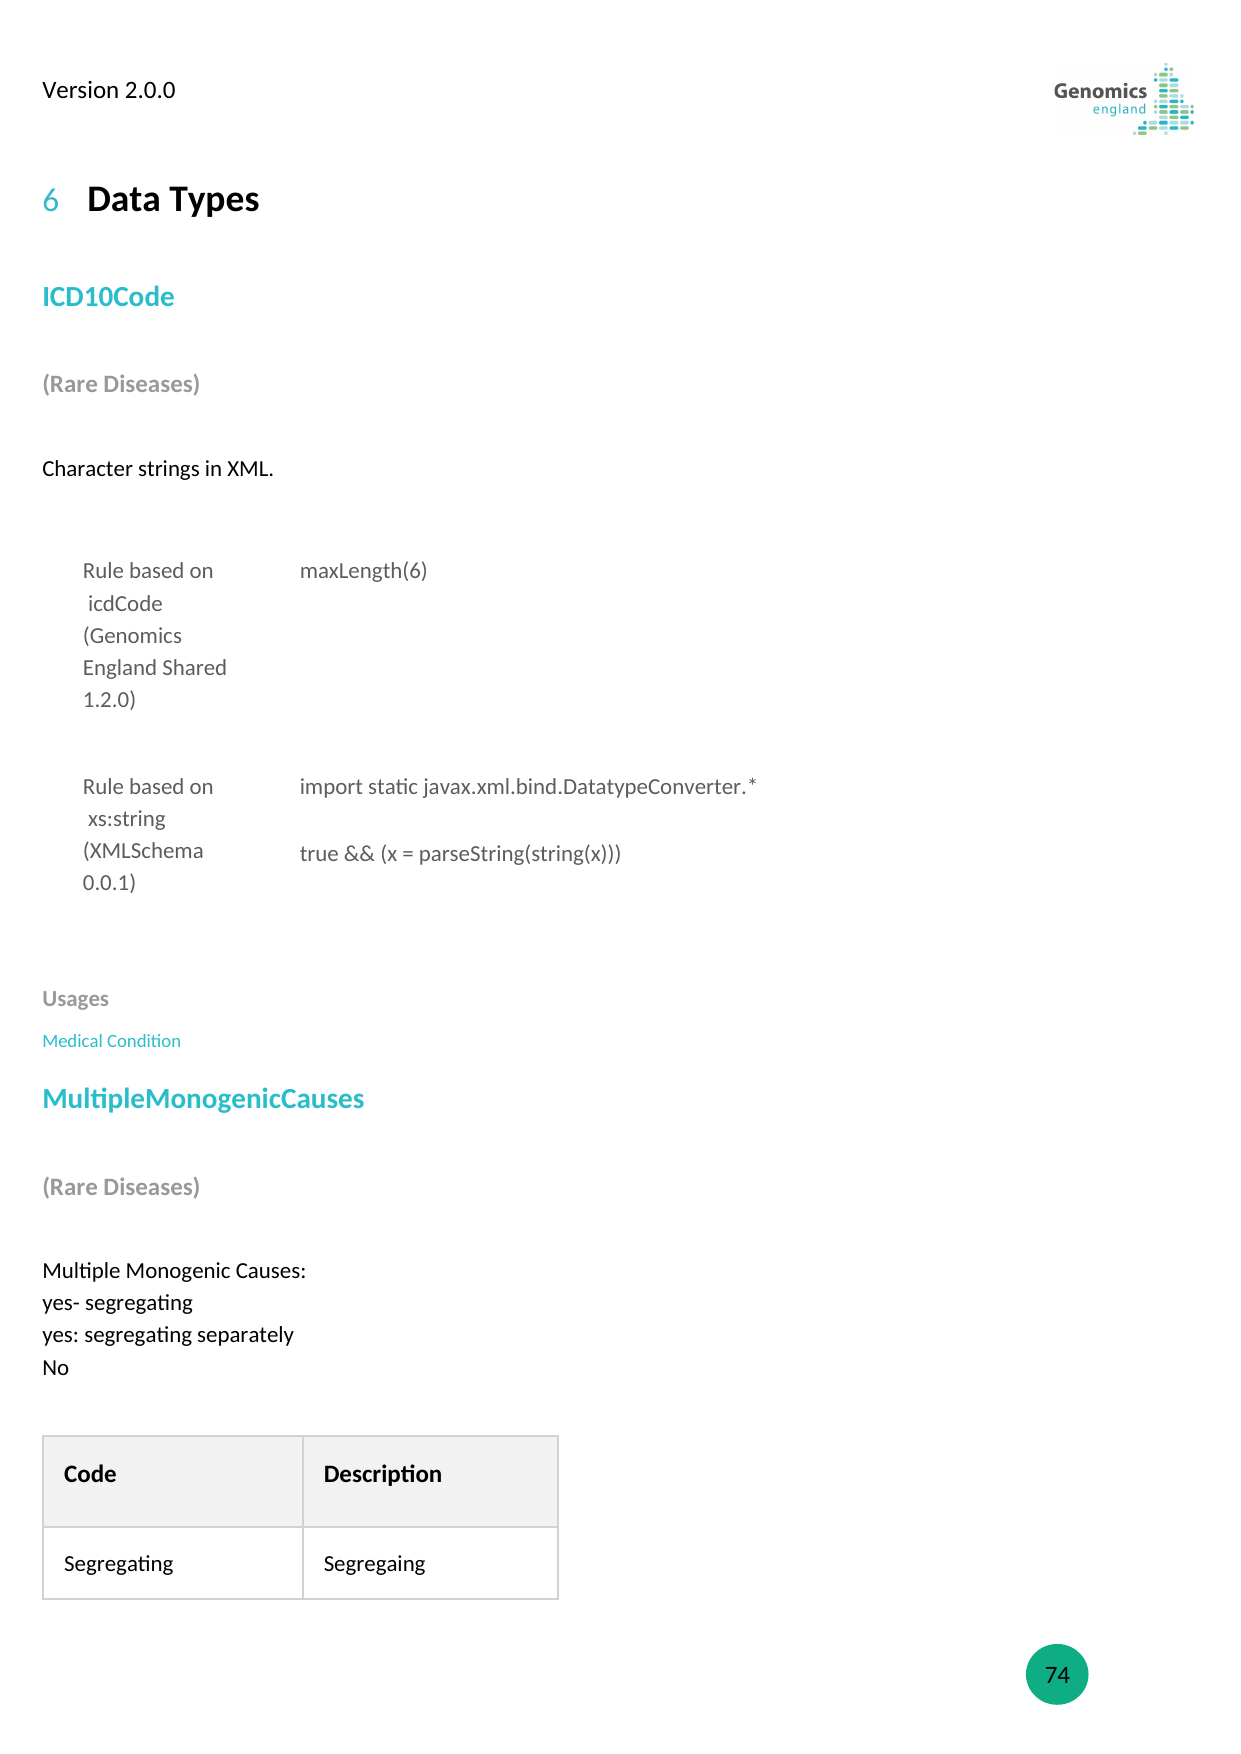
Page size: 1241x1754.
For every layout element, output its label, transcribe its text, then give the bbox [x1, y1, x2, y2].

text MultipleMonogenicCauses [42, 1080, 1211, 1116]
subtitle Data Types [42, 175, 1211, 221]
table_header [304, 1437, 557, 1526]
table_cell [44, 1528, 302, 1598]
text Usages [42, 984, 1211, 1012]
text Character strings in XML. [42, 454, 1211, 482]
text ICD10Code [42, 278, 1211, 313]
text (Rare Diseases) [42, 369, 1211, 399]
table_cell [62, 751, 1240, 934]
text Medical Condition [42, 1029, 1211, 1052]
text Multiple Monogenic Causes: yes- segregating yes: segregating separately No [42, 1256, 1211, 1381]
text (Rare Diseases) [42, 1171, 1211, 1202]
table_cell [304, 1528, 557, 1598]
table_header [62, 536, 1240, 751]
picture [1054, 63, 1194, 135]
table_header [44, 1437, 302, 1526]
